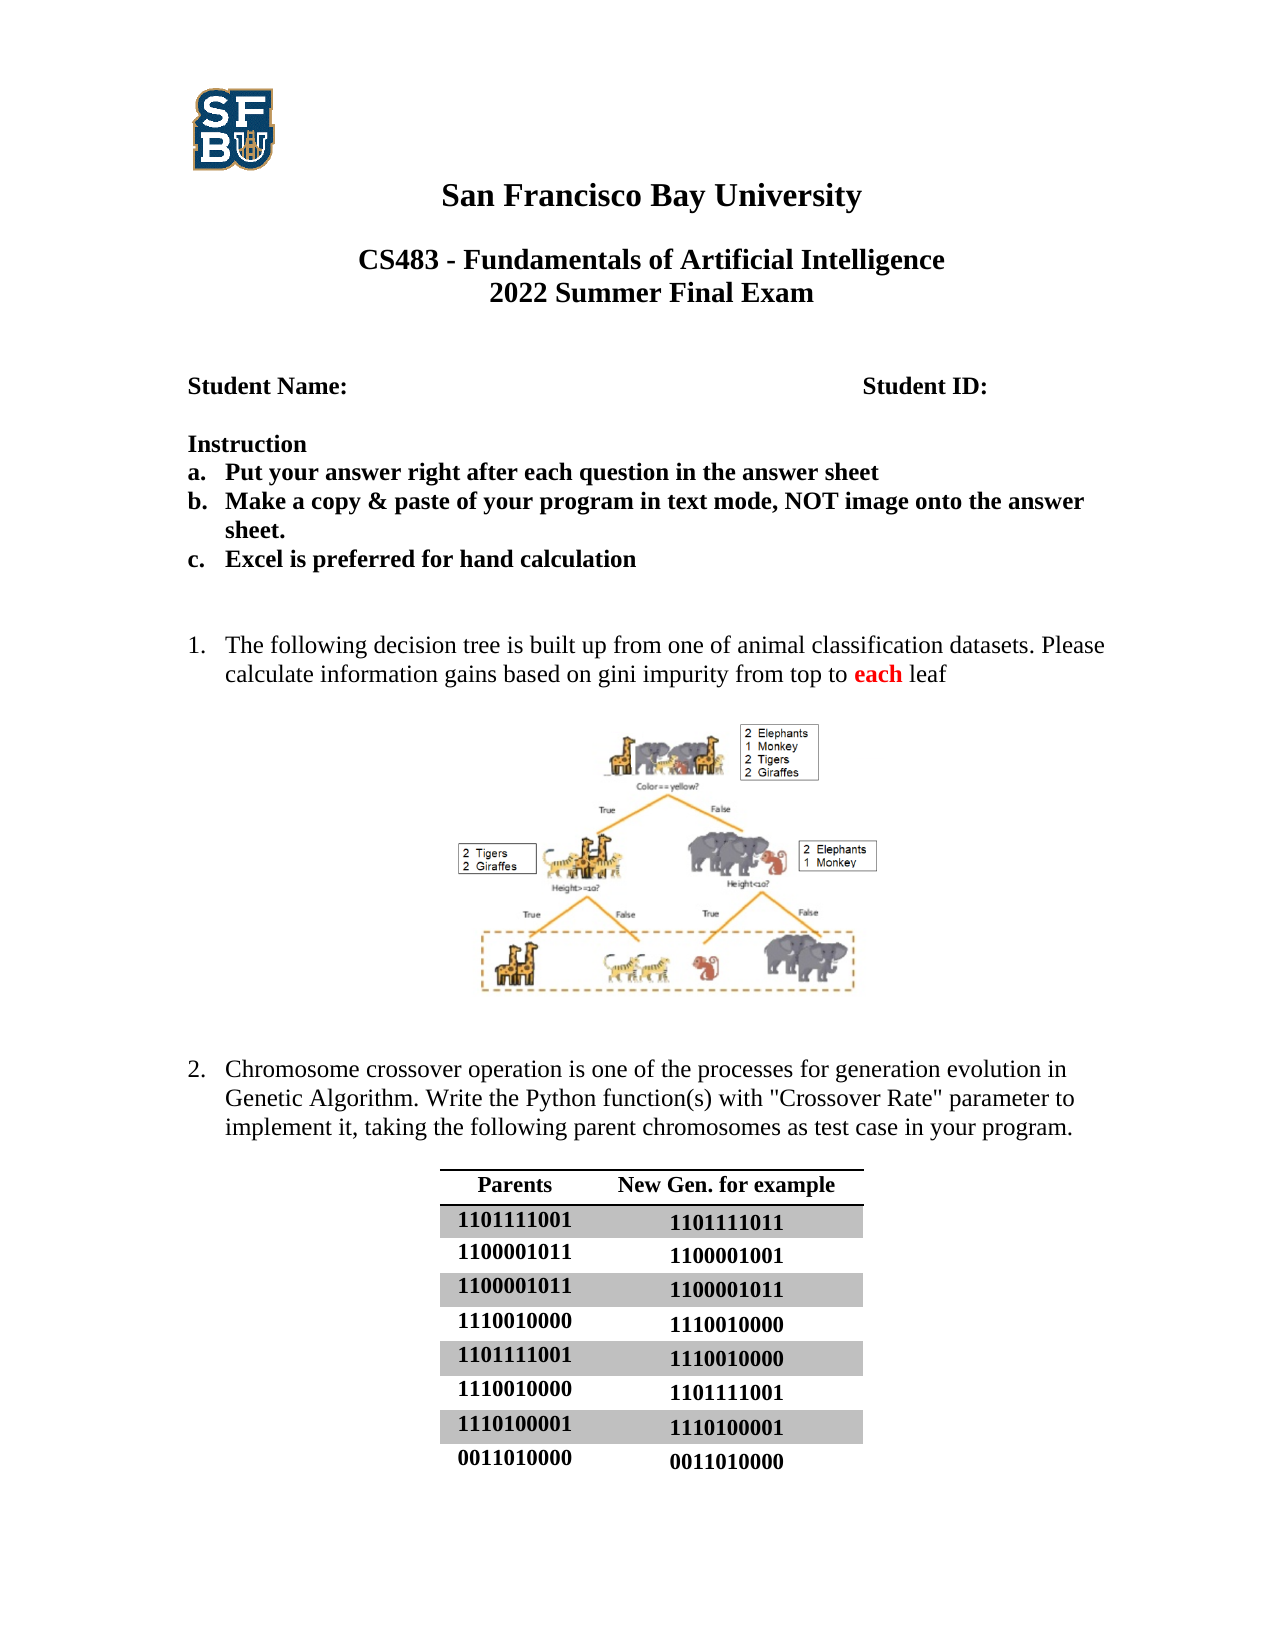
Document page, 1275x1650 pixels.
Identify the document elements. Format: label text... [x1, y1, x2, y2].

table_cell 1101111001 [440, 1341, 590, 1376]
table_cell 1110010000 [440, 1376, 590, 1410]
table_cell 1100001011 [440, 1273, 590, 1307]
table_cell 0011010000 [440, 1444, 590, 1479]
list Make a copy & paste of your program in text mode, NOT image onto the answer sheet. [187, 486, 1116, 544]
list The following decision tree is built up from one of animal classification datasets. Please calculate information gains based on gini impurity from top to each leaf [187, 630, 1116, 687]
table_cell 1110010000 [590, 1341, 863, 1376]
text Student Name: Student ID: [187, 371, 1116, 400]
table_cell 1101111011 [590, 1206, 863, 1238]
picture [456, 716, 885, 997]
list Put your answer right after each question in the answer sheet [187, 457, 1116, 486]
table_cell 1100001001 [590, 1238, 863, 1272]
table_cell 1110100001 [440, 1410, 590, 1444]
text San Francisco Bay University [187, 175, 1116, 213]
text CS483 - Fundamentals of Artificial Intelligence [187, 213, 1116, 275]
list Excel is preferred for hand calculation [187, 544, 1116, 572]
table_cell 1101111001 [590, 1376, 863, 1410]
picture [187, 84, 279, 175]
text Instruction [187, 429, 1116, 457]
list Chromosome crossover operation is one of the processes for generation evolution in Genetic Algorithm. Write the Python function(s) with "Crossover Rate" parameter to implement it, taking the following parent chromosomes as test case in your program. [187, 1054, 1116, 1141]
table_cell 1100001011 [590, 1273, 863, 1307]
table_cell 0011010000 [590, 1444, 863, 1479]
table_cell 1101111001 [440, 1206, 590, 1238]
text 2022 Summer Final Exam [187, 275, 1116, 309]
table_header Parents [440, 1171, 590, 1204]
table_header New Gen. for example [590, 1171, 863, 1204]
table_cell 1110100001 [590, 1410, 863, 1444]
table_cell 1100001011 [440, 1238, 590, 1272]
table_cell 1110010000 [440, 1307, 590, 1341]
table_cell 1110010000 [590, 1307, 863, 1341]
